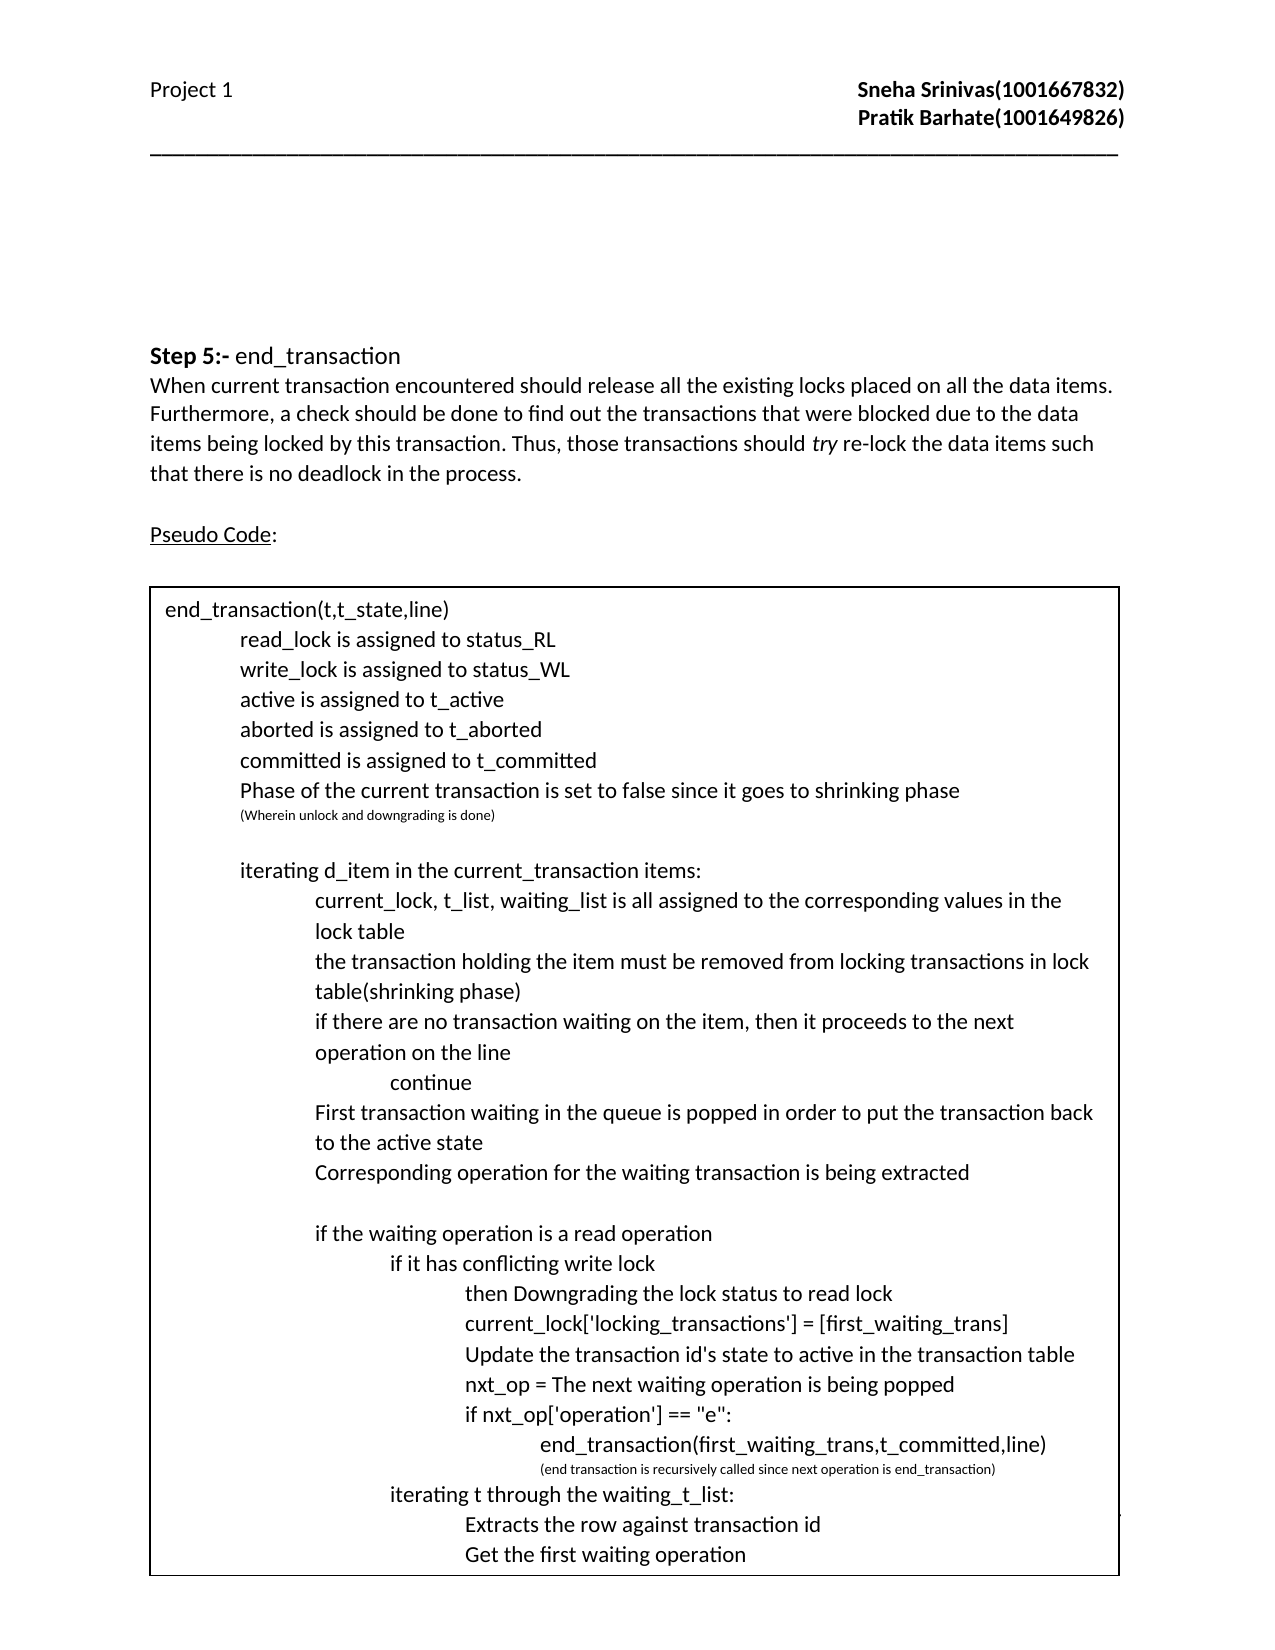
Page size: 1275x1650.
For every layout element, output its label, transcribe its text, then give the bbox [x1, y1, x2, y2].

text When current transaction encountered should release all the existing locks placed on all the data items. [150, 371, 1125, 399]
text Furthermore, a check should be done to find out the transactions that were blocked due to the data items being locked by this transaction. Thus, those transactions should try re-lock the data items such that there is no deadlock in the process. [150, 399, 1125, 487]
text Pseudo Code: [150, 520, 1125, 548]
text Step 5:- end_transaction [150, 340, 1125, 371]
